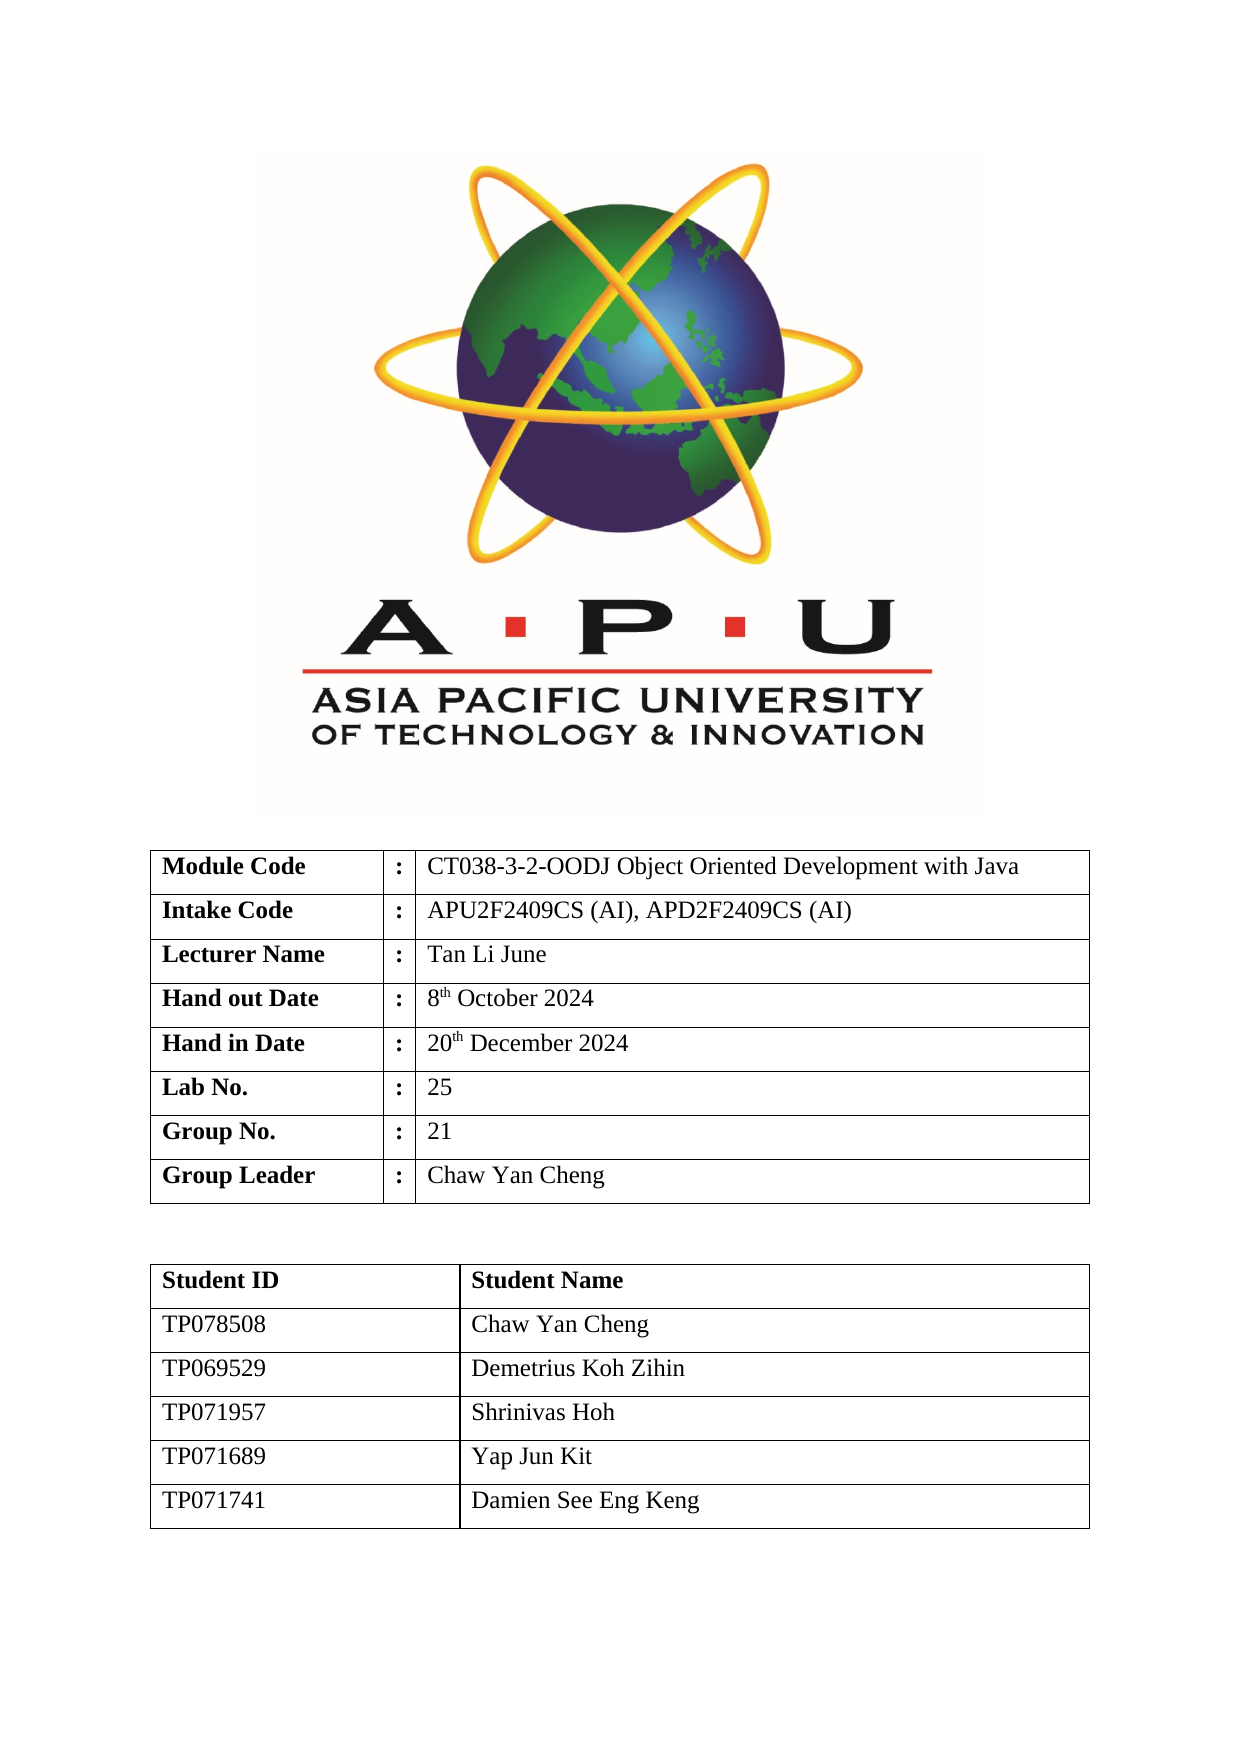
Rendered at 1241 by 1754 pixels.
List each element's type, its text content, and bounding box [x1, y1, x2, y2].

table_cell 25 [416, 1072, 1089, 1115]
table_cell TP078508 [151, 1309, 459, 1352]
table_cell Group Leader [151, 1160, 383, 1203]
table_cell APU2F2409CS (AI), APD2F2409CS (AI) [416, 895, 1089, 938]
table_cell Yap Jun Kit [461, 1441, 1089, 1484]
table_cell TP071957 [151, 1397, 459, 1440]
table_cell Tan Li June [416, 940, 1089, 982]
table_cell 8th October 2024 [416, 984, 1089, 1027]
table_cell Chaw Yan Cheng [461, 1309, 1089, 1352]
table_cell : [384, 940, 415, 982]
table_cell Hand in Date [151, 1028, 383, 1071]
table_header Student Name [461, 1265, 1089, 1308]
table_cell Shrinivas Hoh [461, 1397, 1089, 1440]
table_cell TP071741 [151, 1485, 459, 1528]
table_cell Damien See Eng Keng [461, 1485, 1089, 1528]
table_cell 21 [416, 1116, 1089, 1159]
table_cell TP069529 [151, 1353, 459, 1396]
table_cell Chaw Yan Cheng [416, 1160, 1089, 1203]
table_cell TP071689 [151, 1441, 459, 1484]
table_header : [384, 851, 415, 894]
table_cell : [384, 895, 415, 938]
table_header Module Code [151, 851, 383, 894]
table_cell 20th December 2024 [416, 1028, 1089, 1071]
table_cell : [384, 1160, 415, 1203]
table_cell Lab No. [151, 1072, 383, 1115]
table_cell : [384, 1028, 415, 1071]
table_cell : [384, 1116, 415, 1159]
table_cell Hand out Date [151, 984, 383, 1027]
table_header CT038-3-2-OODJ Object Oriented Development with Java [416, 851, 1089, 894]
table_header Student ID [151, 1265, 459, 1308]
table_cell Intake Code [151, 895, 383, 938]
table_cell Group No. [151, 1116, 383, 1159]
table_cell : [384, 1072, 415, 1115]
table_cell Demetrius Koh Zihin [461, 1353, 1089, 1396]
picture [255, 150, 985, 820]
table_cell Lecturer Name [151, 940, 383, 982]
table_cell : [384, 984, 415, 1027]
